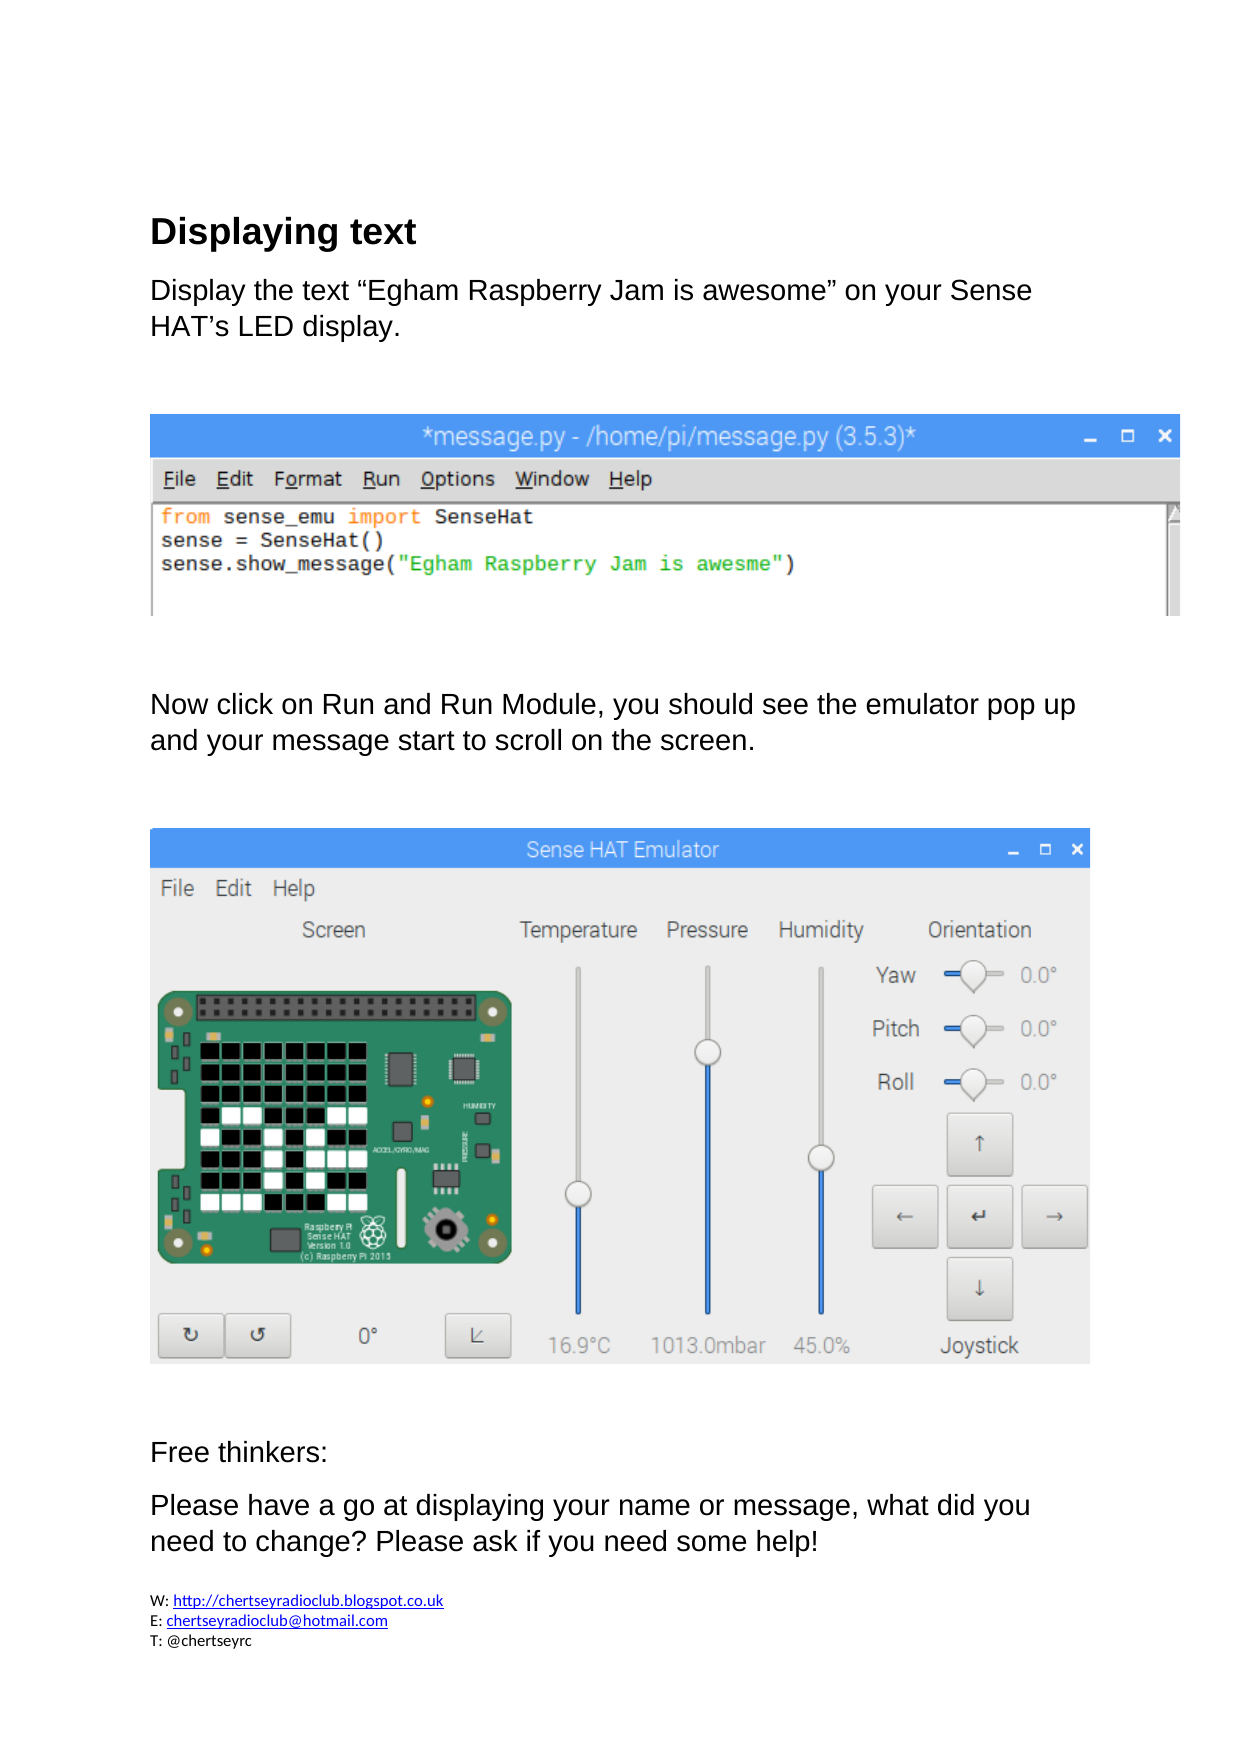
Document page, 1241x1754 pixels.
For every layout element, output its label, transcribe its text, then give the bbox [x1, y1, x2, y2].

text Display the text “Egham Raspberry Jam is awesome” on your Sense HAT’s LED display. [150, 273, 1090, 342]
text Free thinkers: [150, 1435, 1090, 1469]
text Please have a go at displaying your name or message, what did you need to change? Please ask if you need some help! [150, 1488, 1090, 1558]
text Displaying text [150, 209, 1090, 253]
picture [150, 414, 1180, 616]
picture [150, 828, 1091, 1364]
text Now click on Run and Run Module, you should see the emulator pop up and your message start to scroll on the screen. [150, 687, 1090, 757]
